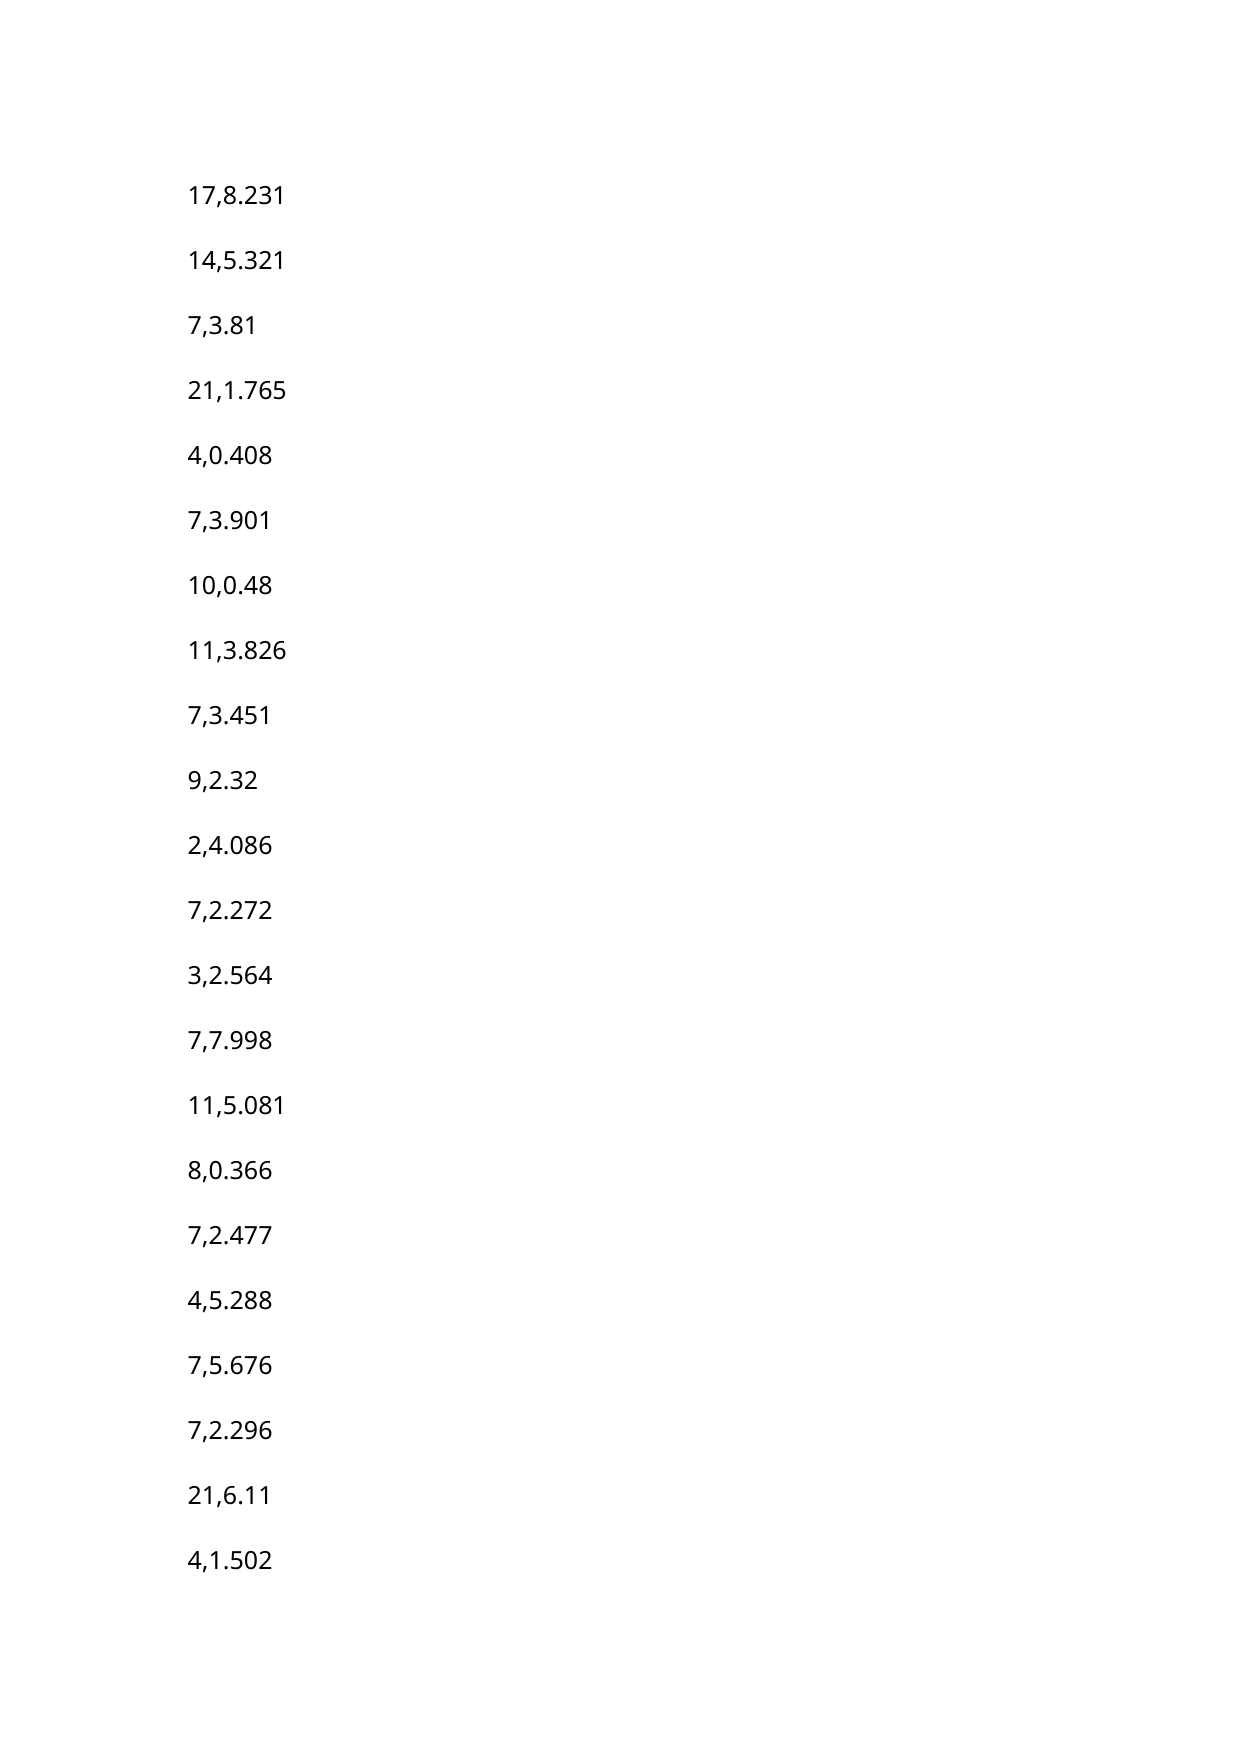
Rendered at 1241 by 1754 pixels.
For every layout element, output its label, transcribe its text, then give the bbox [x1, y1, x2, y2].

text 14,5.321 [187, 227, 1053, 292]
text 4,5.288 [187, 1267, 1053, 1332]
text 8,0.366 [187, 1137, 1053, 1202]
text 10,0.48 [187, 552, 1053, 617]
text 21,6.11 [187, 1462, 1053, 1527]
text 11,3.826 [187, 617, 1053, 682]
text 7,3.81 [187, 292, 1053, 357]
text 4,1.502 [187, 1527, 1053, 1592]
text 7,2.477 [187, 1202, 1053, 1267]
text 7,3.901 [187, 487, 1053, 552]
text 11,5.081 [187, 1072, 1053, 1137]
text 9,2.32 [187, 747, 1053, 812]
text 7,3.451 [187, 682, 1053, 747]
text 21,1.765 [187, 357, 1053, 422]
text 7,7.998 [187, 1007, 1053, 1072]
text 17,8.231 [187, 162, 1053, 227]
text 7,5.676 [187, 1332, 1053, 1397]
text 3,2.564 [187, 942, 1053, 1007]
text 7,2.296 [187, 1397, 1053, 1462]
text 4,0.408 [187, 422, 1053, 487]
text 2,4.086 [187, 812, 1053, 877]
text 7,2.272 [187, 877, 1053, 942]
